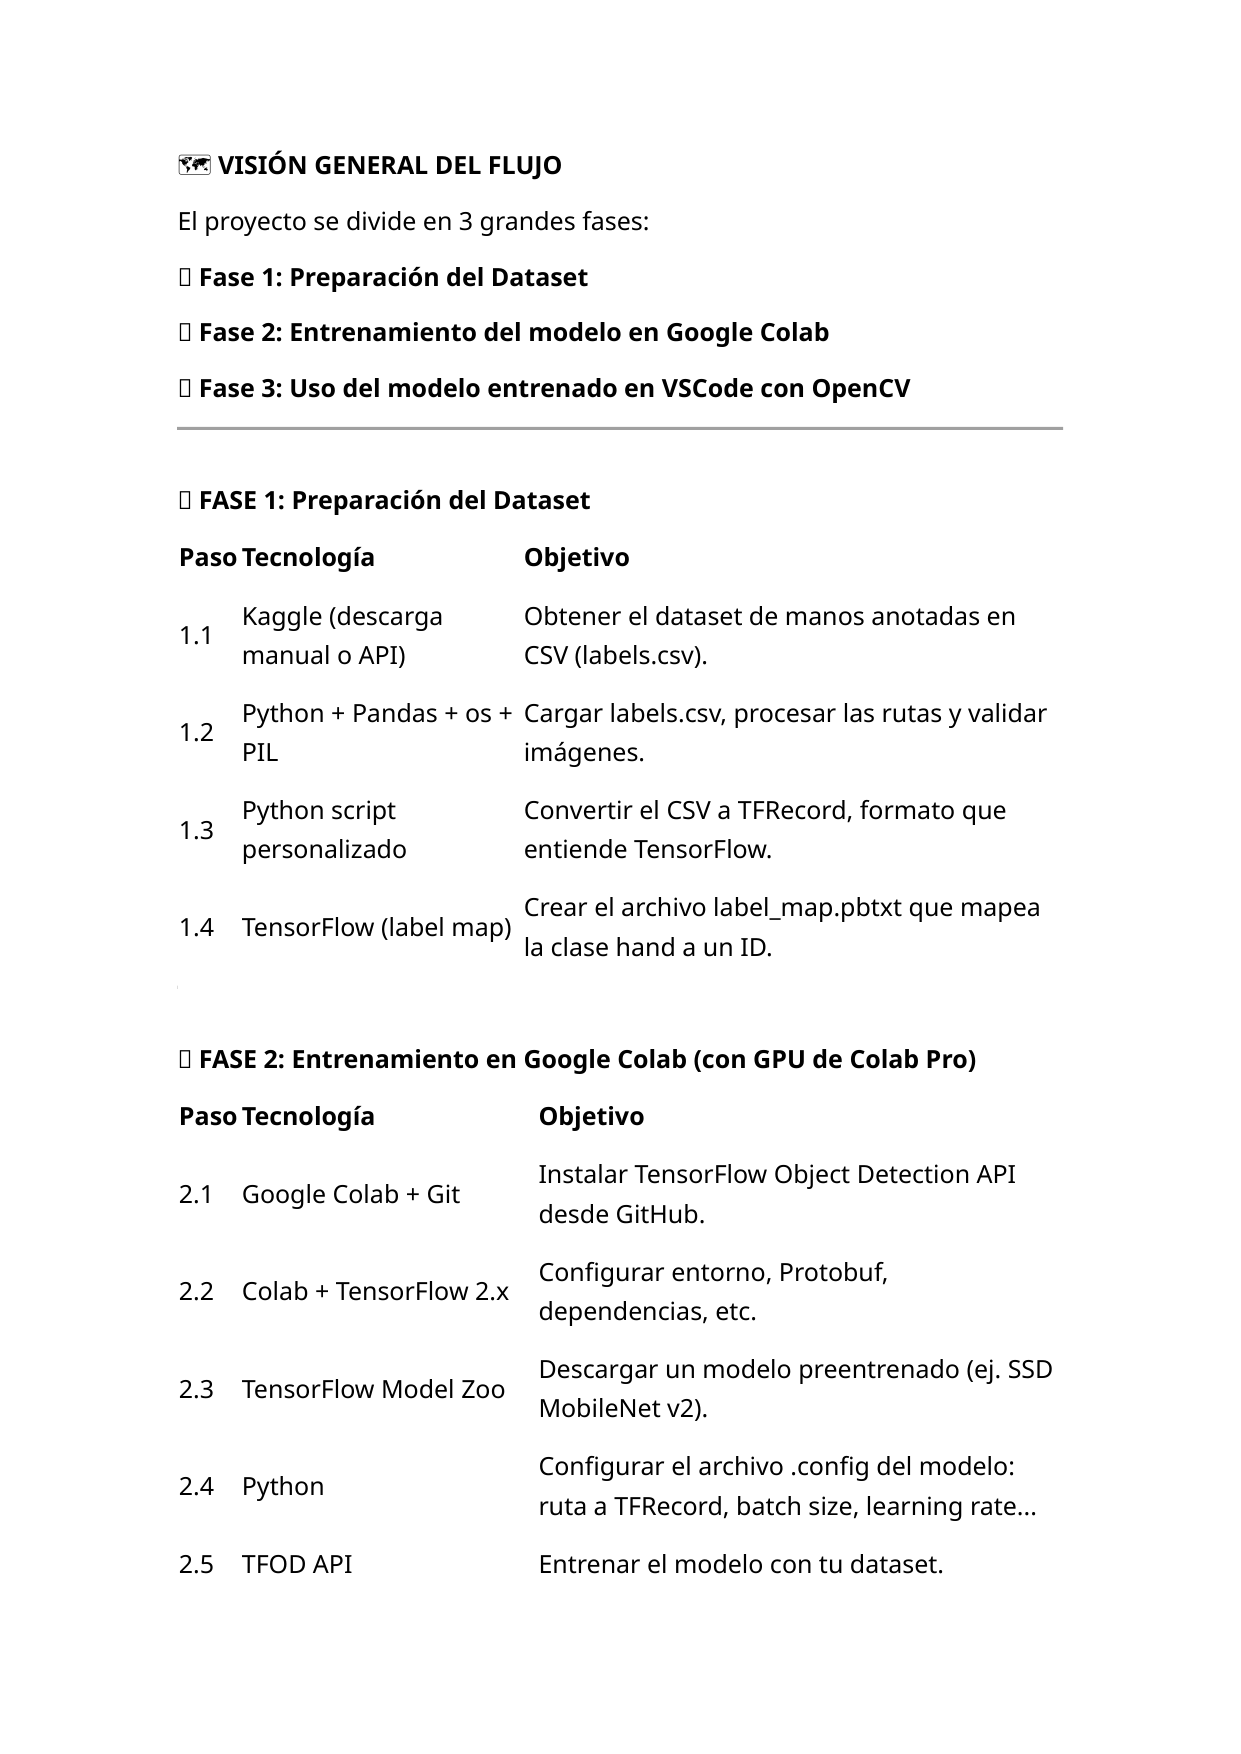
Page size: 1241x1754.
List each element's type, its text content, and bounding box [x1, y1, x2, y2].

text 🔸 Fase 3: Uso del modelo entrenado en VSCode con OpenCV [177, 371, 1063, 405]
table_cell 1.2 [177, 694, 240, 791]
table_cell Instalar TensorFlow Object Detection API desde GitHub. [537, 1156, 1063, 1253]
table_header Objetivo [522, 539, 1063, 597]
table_cell Entrenar el modelo con tu dataset. [537, 1545, 1063, 1603]
table_cell 1.1 [177, 597, 240, 694]
table_header Objetivo [537, 1098, 1063, 1156]
table_cell 1.3 [177, 791, 240, 888]
text 🔸 FASE 1: Preparación del Dataset [177, 483, 1063, 517]
table_header Paso [177, 539, 240, 597]
text 🔸 Fase 2: Entrenamiento del modelo en Google Colab [177, 315, 1063, 349]
table_cell 2.5 [177, 1545, 240, 1603]
table_cell 1.4 [177, 889, 240, 986]
table_cell TensorFlow Model Zoo [240, 1350, 537, 1447]
table_cell 2.3 [177, 1350, 240, 1447]
text 🔸 Fase 1: Preparación del Dataset [177, 259, 1063, 293]
table_cell Google Colab + Git [240, 1156, 537, 1253]
text 🔸 FASE 2: Entrenamiento en Google Colab (con GPU de Colab Pro) [177, 1042, 1063, 1076]
table_cell Obtener el dataset de manos anotadas en CSV (labels.csv). [522, 597, 1063, 694]
text El proyecto se divide en 3 grandes fases: [177, 203, 1063, 237]
text 🗺️ VISIÓN GENERAL DEL FLUJO [177, 148, 1063, 182]
table_header Paso [177, 1098, 240, 1156]
table_cell Convertir el CSV a TFRecord, formato que entiende TensorFlow. [522, 791, 1063, 888]
table_cell Configurar el archivo .config del modelo: ruta a TFRecord, batch size, learning rate... [537, 1448, 1063, 1545]
table_cell 2.2 [177, 1253, 240, 1350]
table_cell 2.4 [177, 1448, 240, 1545]
table_cell Configurar entorno, Protobuf, dependencias, etc. [537, 1253, 1063, 1350]
table_cell TFOD API (model_main_tf2.py) [240, 1545, 537, 1603]
table_cell Colab + TensorFlow 2.x [240, 1253, 537, 1350]
table_cell Python script personalizado [240, 791, 522, 888]
table_cell Crear el archivo label_map.pbtxt que mapea la clase hand a un ID. [522, 889, 1063, 986]
table_cell Descargar un modelo preentrenado (ej. SSD MobileNet v2). [537, 1350, 1063, 1447]
table_cell Python + Pandas + os + PIL [240, 694, 522, 791]
table_cell Cargar labels.csv, procesar las rutas y validar imágenes. [522, 694, 1063, 791]
table_cell TensorFlow (label map) [240, 889, 522, 986]
table_cell 2.1 [177, 1156, 240, 1253]
table_header Tecnología [240, 539, 522, 597]
table_cell Python [240, 1448, 537, 1545]
table_cell Kaggle (descarga manual o API) [240, 597, 522, 694]
table_header Tecnología [240, 1098, 537, 1156]
